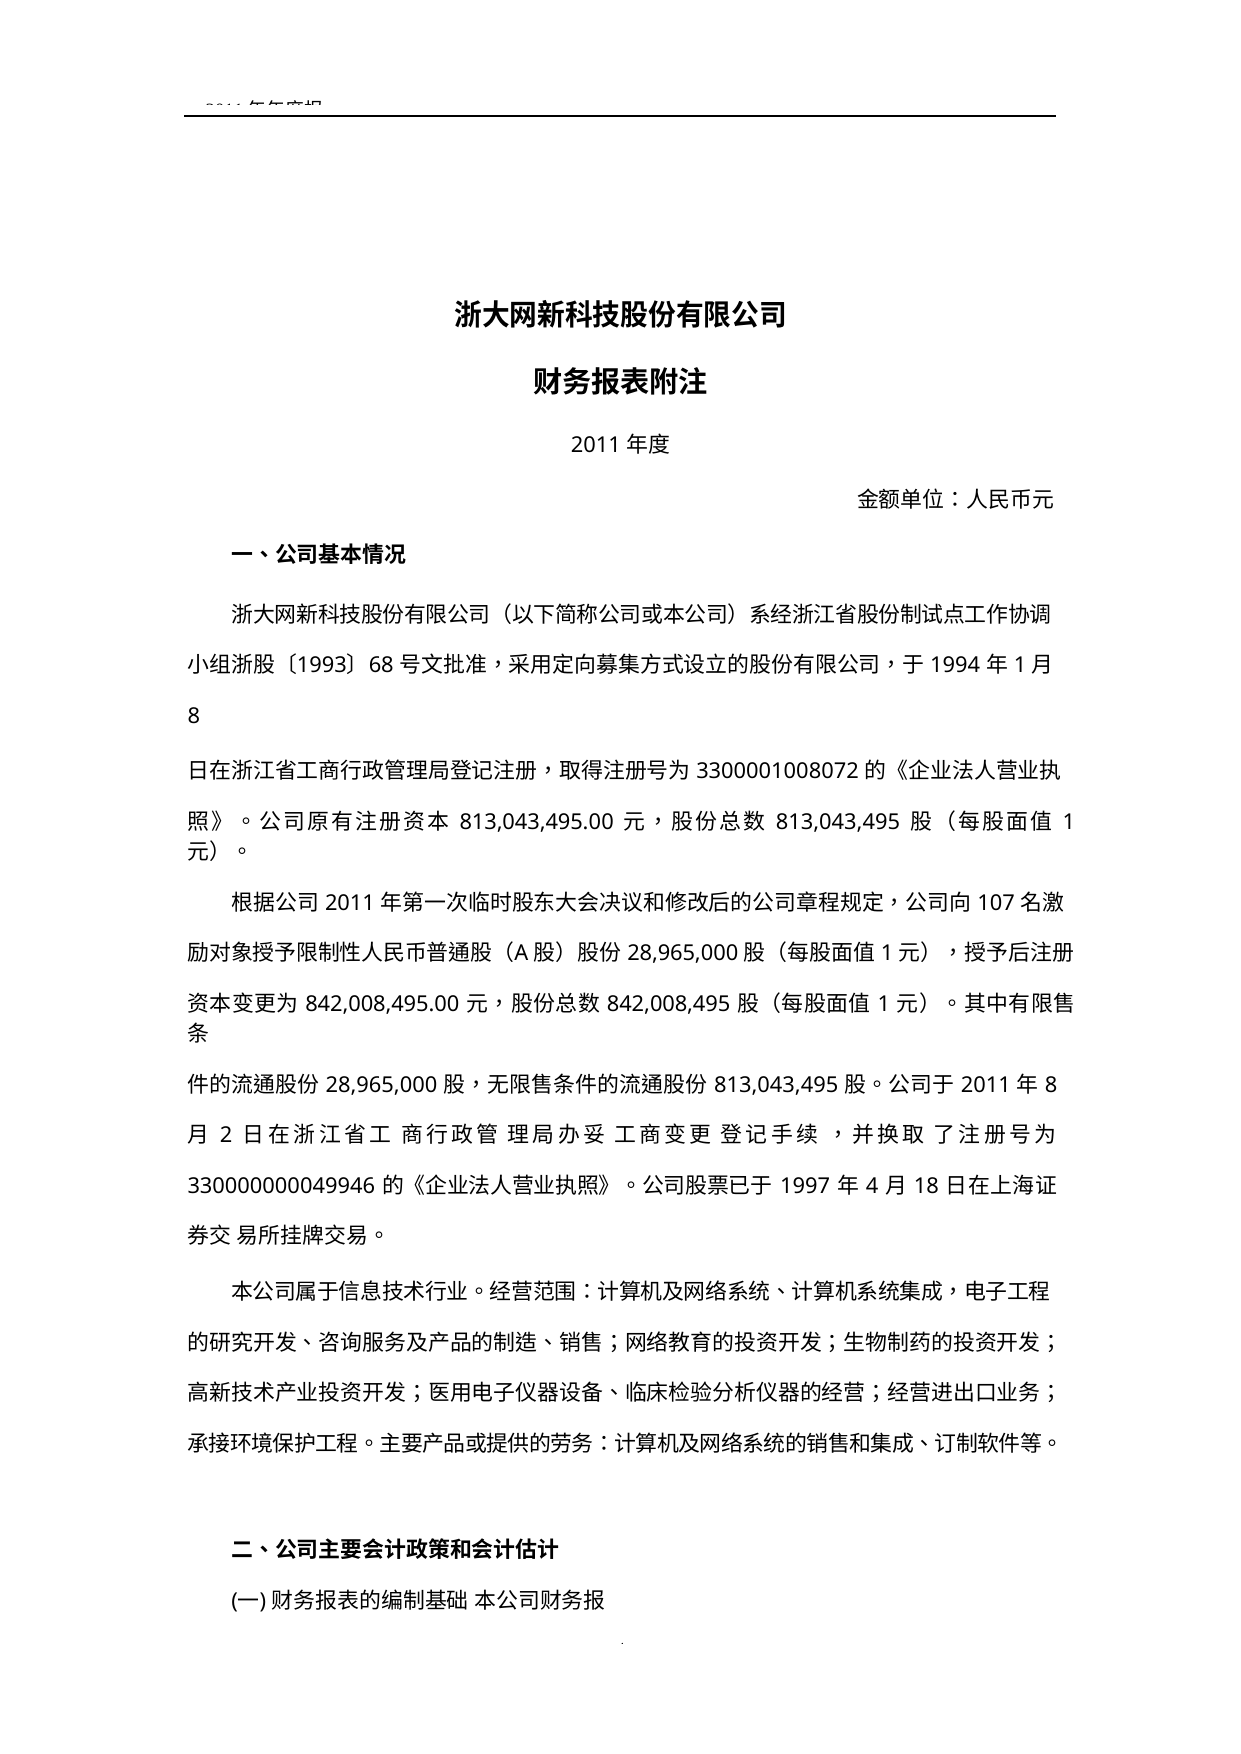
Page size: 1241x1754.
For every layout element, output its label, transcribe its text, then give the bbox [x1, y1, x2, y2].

subtitle 二、公司主要会计政策和会计估计 [231, 1534, 1065, 1564]
text 励对象授予限制性人民币普通股（A 股）股份 28,965,000 股（每股面值 1 元），授予后注册 [187, 937, 1076, 967]
subtitle 一、公司基本情况 [231, 539, 1065, 569]
subtitle 浙大网新科技股份有限公司 财务报表附注 [451, 294, 789, 401]
text 2011 年度 [215, 429, 1026, 459]
text 照》。公司原有注册资本 813,043,495.00 元，股份总数 813,043,495 股（每股面值 1 元）。 [187, 806, 1076, 866]
text 日在浙江省工商行政管理局登记注册，取得注册号为 3300001008072 的《企业法人营业执 [187, 755, 1076, 785]
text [231, 1585, 627, 1615]
text 本公司属于信息技术行业。经营范围：计算机及网络系统、计算机系统集成，电子工程 的研究开发、咨询服务及产品的制造、销售；网络教育的投资开发；生物制药的投资开发； 高新技术产业投资开发；医用电子仪器设备、临床检验分析仪器的经营；经营进出口业务； 承接环境保护工程。主要产品或提供的劳务：计算机及网络系统的销售和集成、订制软件等。 [187, 1276, 1065, 1457]
text 金额单位：人民币元 [173, 484, 1053, 514]
text 资本变更为 842,008,495.00 元，股份总数 842,008,495 股（每股面值 1 元）。其中有限售条 [187, 988, 1076, 1048]
text 浙大网新科技股份有限公司（以下简称公司或本公司）系经浙江省股份制试点工作协调 小组浙股〔1993〕68 号文批准，采用定向募集方式设立的股份有限公司，于 1994 年 1 月 8 [187, 599, 1054, 730]
text 件的流通股份 28,965,000 股，无限售条件的流通股份 813,043,495 股。公司于 2011 年 8 月 2 日在浙江省工 商行政管 理局办妥 工商变更 登记手续 ，并换取 了注册号为 330000000049946 的《企业法人营业执照》。公司股票已于 1997 年 4 月 18 日在上海证券交 易所挂牌交易。 [187, 1068, 1058, 1250]
text 根据公司 2011 年第一次临时股东大会决议和修改后的公司章程规定，公司向 107 名激 [232, 887, 1065, 916]
